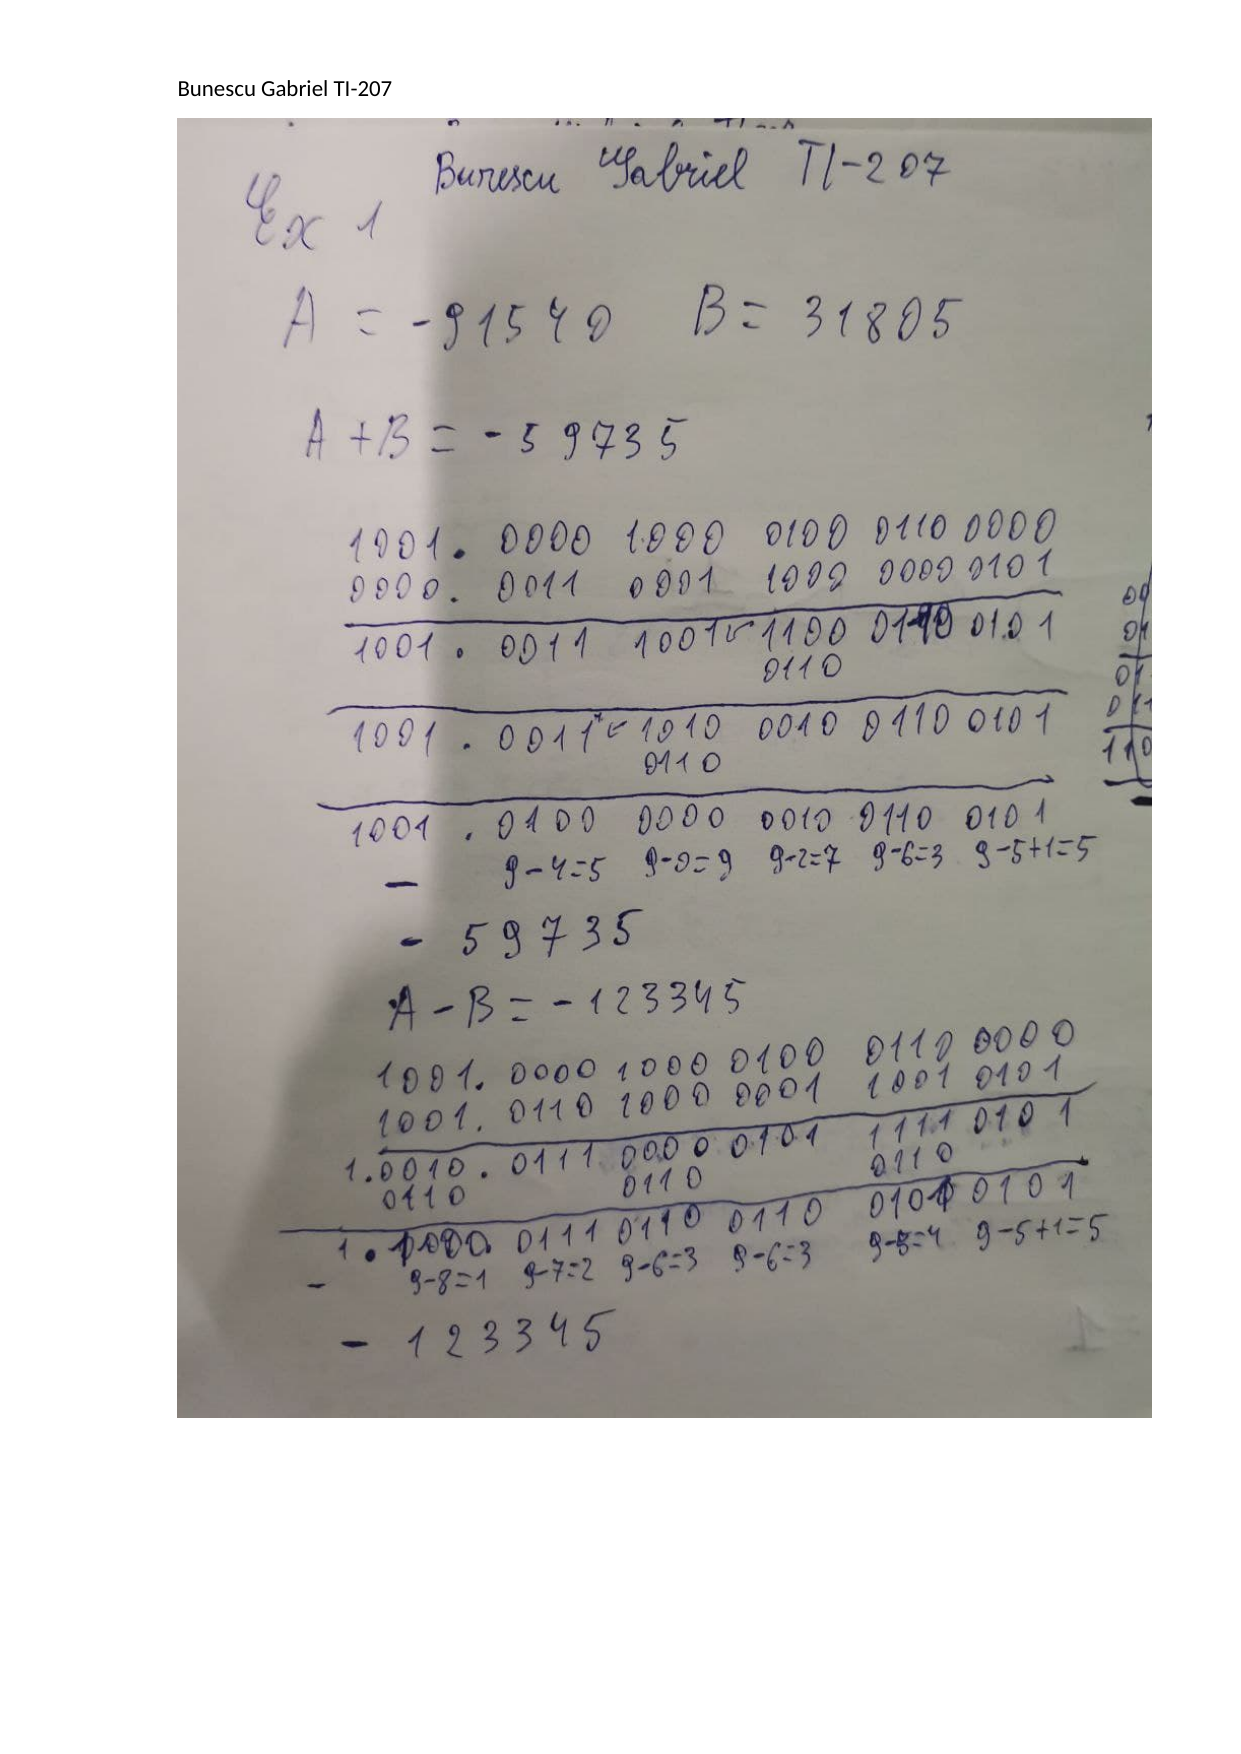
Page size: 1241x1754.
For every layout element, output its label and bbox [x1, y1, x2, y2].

picture [177, 118, 1152, 1418]
